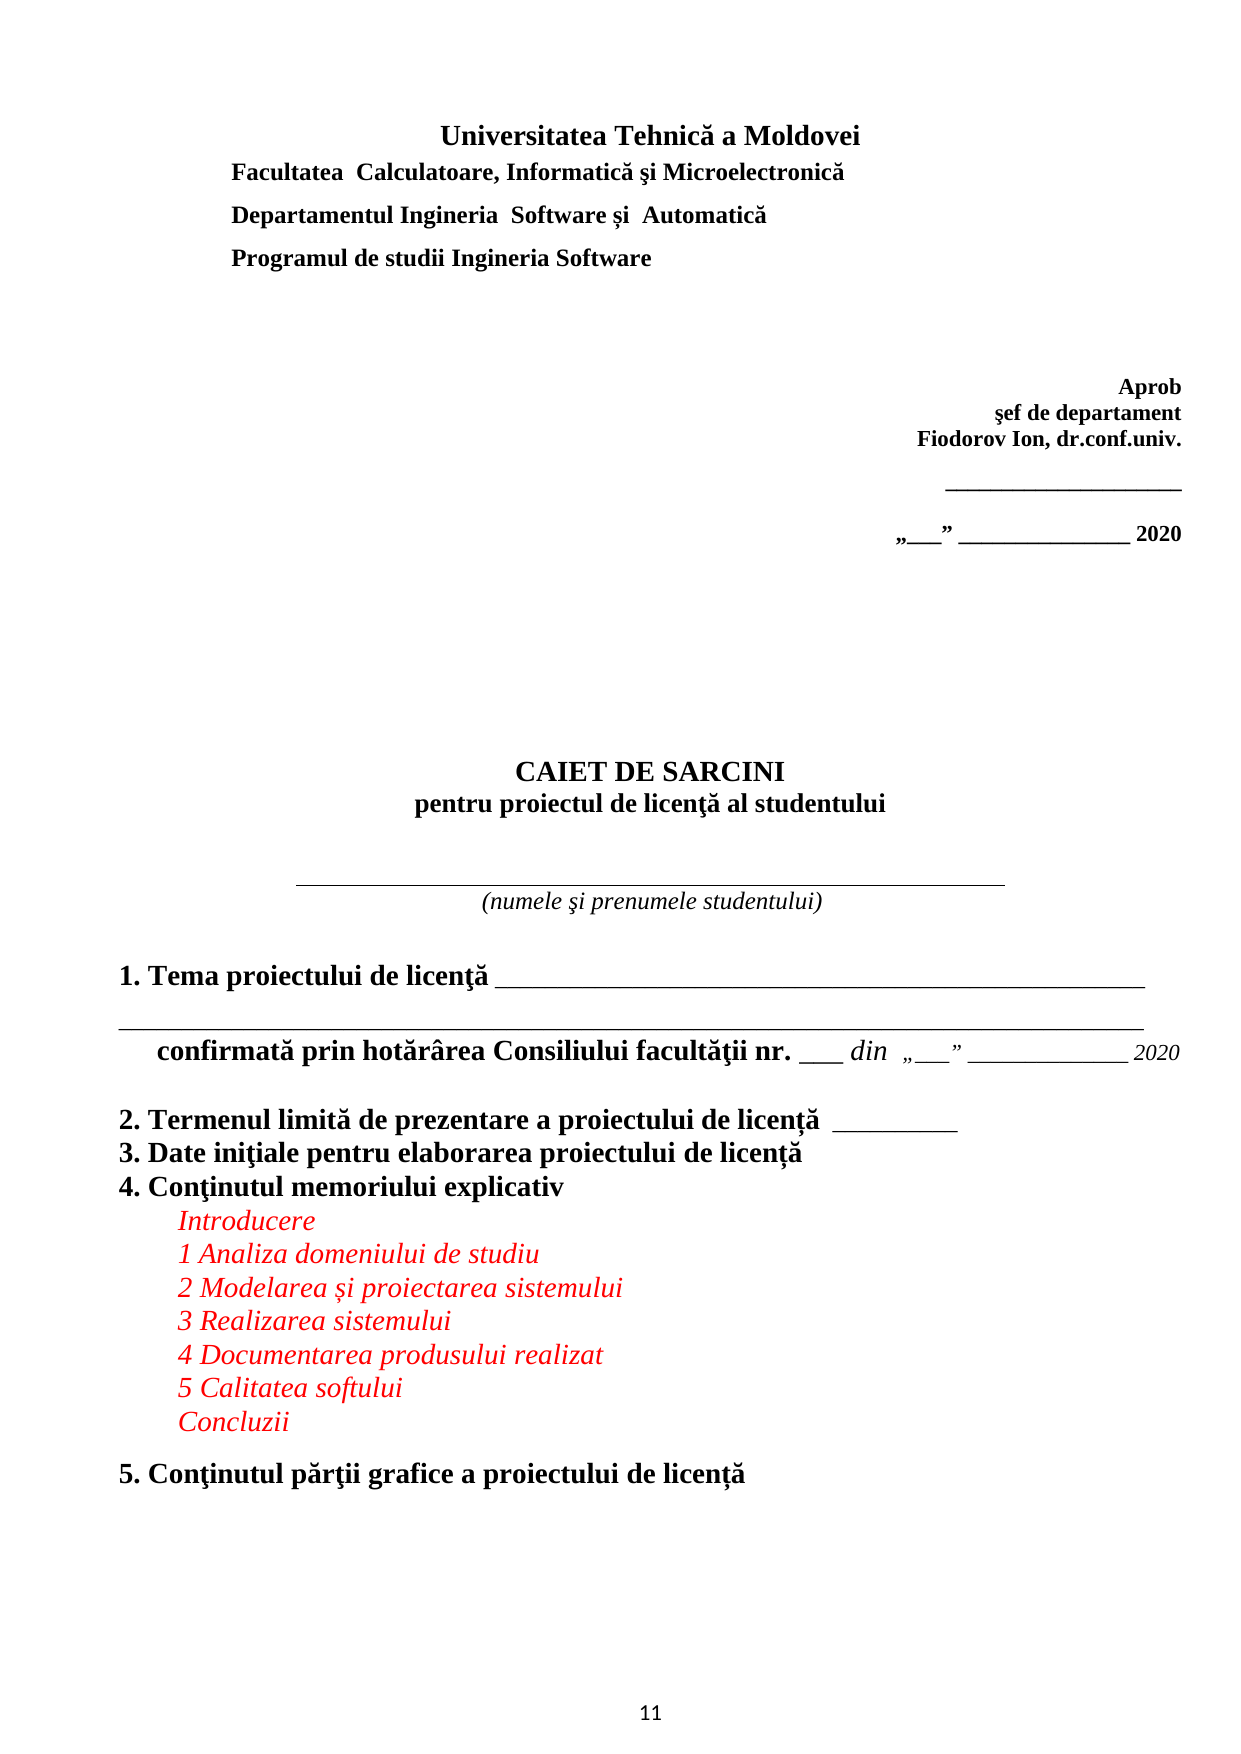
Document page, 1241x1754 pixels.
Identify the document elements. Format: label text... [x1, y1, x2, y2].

text (numele şi prenumele studentului) [118, 886, 1182, 915]
text 1 Analiza domeniului de studiu [178, 1236, 1182, 1270]
text „___” _______________ 2020 [118, 520, 1182, 546]
text Universitatea Tehnică a Moldovei [118, 118, 1182, 152]
text şef de departament [857, 399, 1182, 425]
text 4. Conţinutul memoriului explicativ [118, 1169, 1182, 1203]
text confirmată prin hotărârea Consiliului facultăţii nr. ___ din „___” ______________ 2020 [118, 1033, 1182, 1066]
text 2 Modelarea și proiectarea sistemului [178, 1270, 1182, 1303]
text __________________________________________________________________________________ [118, 1004, 1182, 1033]
text 3. Date iniţiale pentru elaborarea proiectului de licență [118, 1136, 1182, 1169]
text 1. Tema proiectului de licenţă ____________________________________________________ [118, 958, 1182, 992]
text Introducere [178, 1203, 1182, 1236]
text Aprob [857, 373, 1182, 399]
text 5. Conţinutul părţii grafice a proiectului de licență [118, 1456, 1182, 1490]
text 2. Termenul limită de prezentare a proiectului de licență __________ [118, 1102, 1182, 1136]
text 5 Calitatea softului [178, 1370, 1182, 1404]
text Facultatea Calculatoare, Informatică şi Microelectronică [231, 157, 1182, 186]
text pentru proiectul de licenţă al studentului [118, 787, 1182, 818]
text 3 Realizarea sistemului [178, 1303, 1182, 1337]
text Fiodorov Ion, dr.conf.univ. [653, 425, 1182, 452]
text 4 Documentarea produsului realizat [178, 1337, 1182, 1370]
text Programul de studii Ingineria Software [231, 243, 1182, 272]
text CAIET DE SARCINI [118, 754, 1182, 787]
text Concluzii [178, 1404, 1182, 1437]
text Departamentul Ingineria Software și Automatică [231, 200, 1182, 229]
